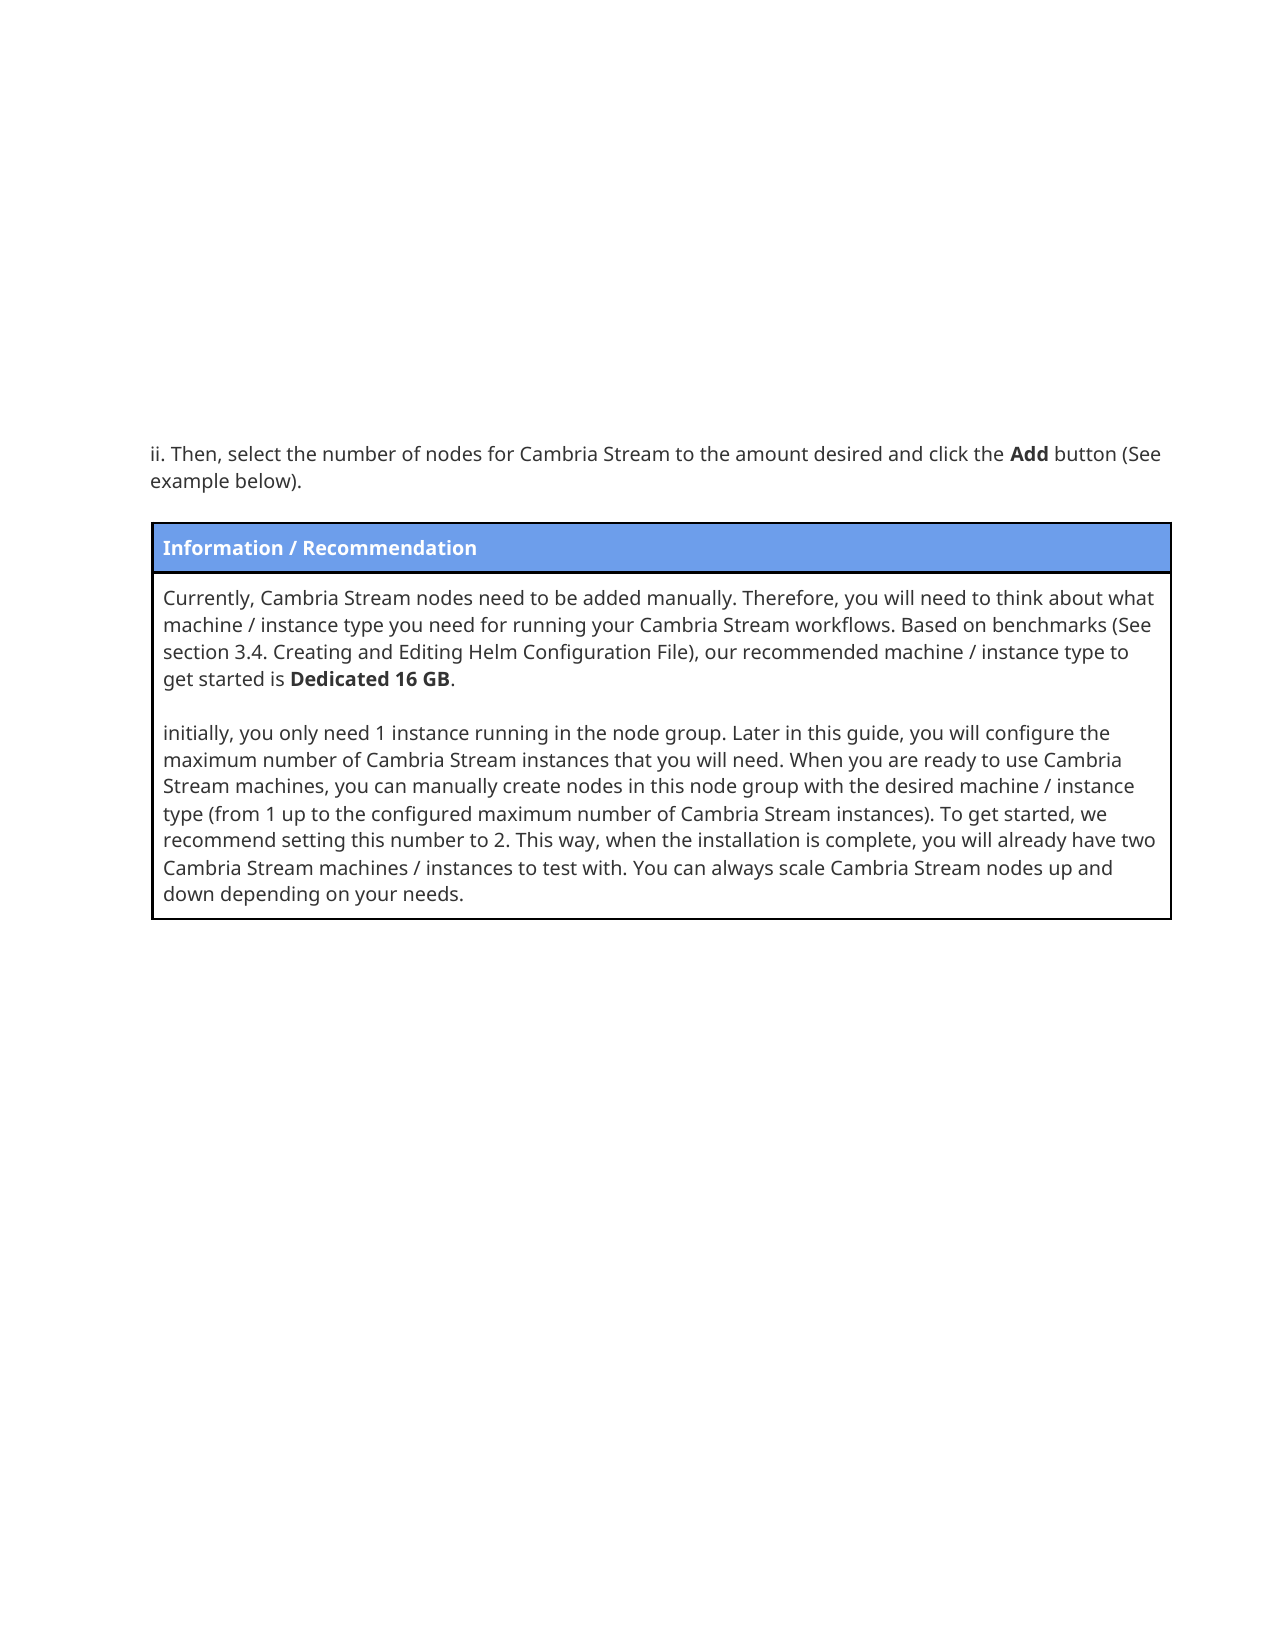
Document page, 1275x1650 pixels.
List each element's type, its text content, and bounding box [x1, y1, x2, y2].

table_header Information / Recommendation [154, 524, 1170, 571]
text ii. Then, select the number of nodes for Cambria Stream to the amount desired and click the Add button (See example below). [150, 441, 1200, 494]
table_cell Currently, Cambria Stream nodes need to be added manually. Therefore, you will need to think about what machine / instance type you need for running your Cambria Stream workflows. Based on benchmarks (See section 3.4. Creating and Editing Helm Configuration File), our recommended machine / instance type to get started is Dedicated 16 GB. initially, you only need 1 instance running in the node group. Later in this guide, you will configure the maximum number of Cambria Stream instances that you will need. When you are ready to use Cambria Stream machines, you can manually create nodes in this node group with the desired machine / instance type (from 1 up to the configured maximum number of Cambria Stream instances). To get started, we recommend setting this number to 2. This way, when the installation is complete, you will already have two Cambria Stream machines / instances to test with. You can always scale Cambria Stream nodes up and down depending on your needs. [154, 574, 1170, 918]
